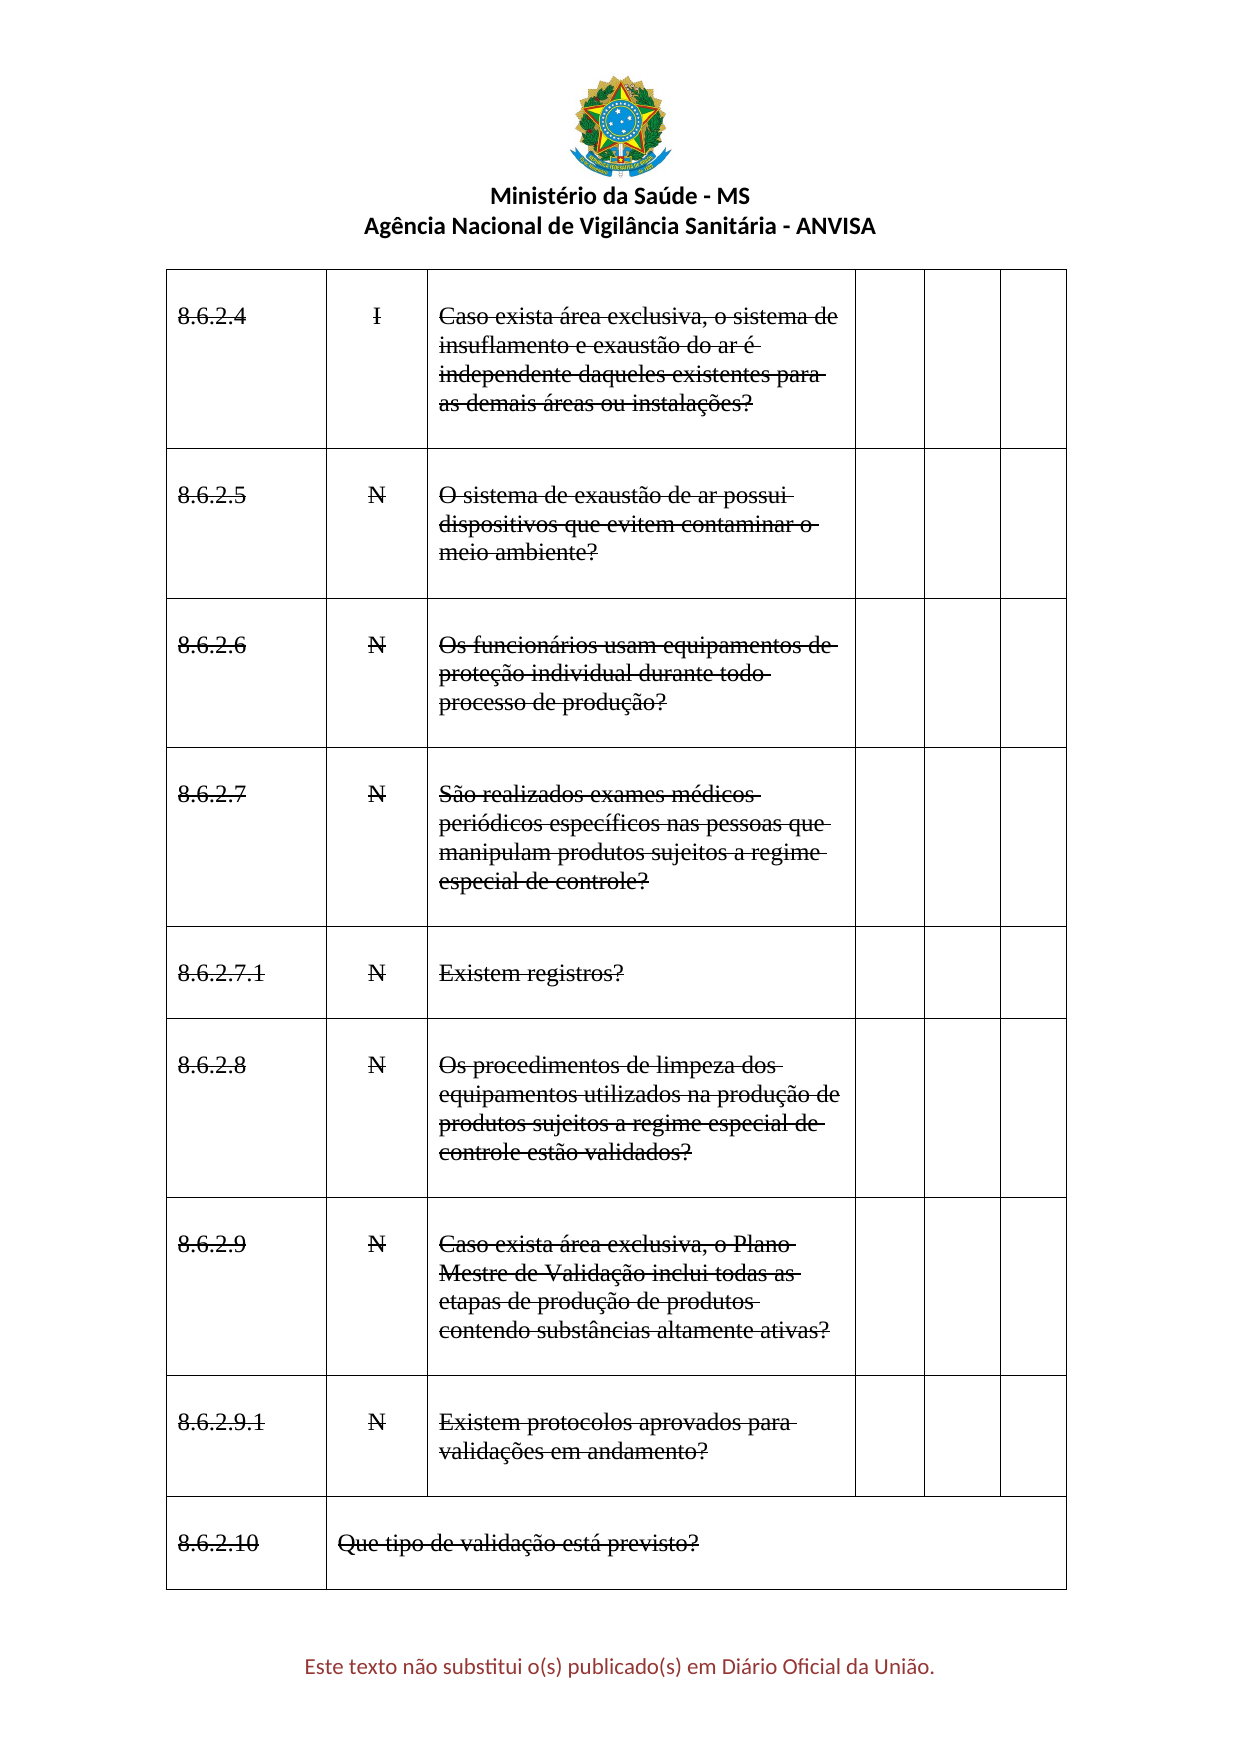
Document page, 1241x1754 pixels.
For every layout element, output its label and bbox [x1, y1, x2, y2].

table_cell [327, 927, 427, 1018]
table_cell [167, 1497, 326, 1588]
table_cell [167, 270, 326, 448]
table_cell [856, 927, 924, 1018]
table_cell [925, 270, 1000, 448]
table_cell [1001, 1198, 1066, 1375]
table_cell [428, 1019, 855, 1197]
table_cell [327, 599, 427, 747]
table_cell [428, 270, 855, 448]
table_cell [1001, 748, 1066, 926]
picture [566, 73, 674, 180]
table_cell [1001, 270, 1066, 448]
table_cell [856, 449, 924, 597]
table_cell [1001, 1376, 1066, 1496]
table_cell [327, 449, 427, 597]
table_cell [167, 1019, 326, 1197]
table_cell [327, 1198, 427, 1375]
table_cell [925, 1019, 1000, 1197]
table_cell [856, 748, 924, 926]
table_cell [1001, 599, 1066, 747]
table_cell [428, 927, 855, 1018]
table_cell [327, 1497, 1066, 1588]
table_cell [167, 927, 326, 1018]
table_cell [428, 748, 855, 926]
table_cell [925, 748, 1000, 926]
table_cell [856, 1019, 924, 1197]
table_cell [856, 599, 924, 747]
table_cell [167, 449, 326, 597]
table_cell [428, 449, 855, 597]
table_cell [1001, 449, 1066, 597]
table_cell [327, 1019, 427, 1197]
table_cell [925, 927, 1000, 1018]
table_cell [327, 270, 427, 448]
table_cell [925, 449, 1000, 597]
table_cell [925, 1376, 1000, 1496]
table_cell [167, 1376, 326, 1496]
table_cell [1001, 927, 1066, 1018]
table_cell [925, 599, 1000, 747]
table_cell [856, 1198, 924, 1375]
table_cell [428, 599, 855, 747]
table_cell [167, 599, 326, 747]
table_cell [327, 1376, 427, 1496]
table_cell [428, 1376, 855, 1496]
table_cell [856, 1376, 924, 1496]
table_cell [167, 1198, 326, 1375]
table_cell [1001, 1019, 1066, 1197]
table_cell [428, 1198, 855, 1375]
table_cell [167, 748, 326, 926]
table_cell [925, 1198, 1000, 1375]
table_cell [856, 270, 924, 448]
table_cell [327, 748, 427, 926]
